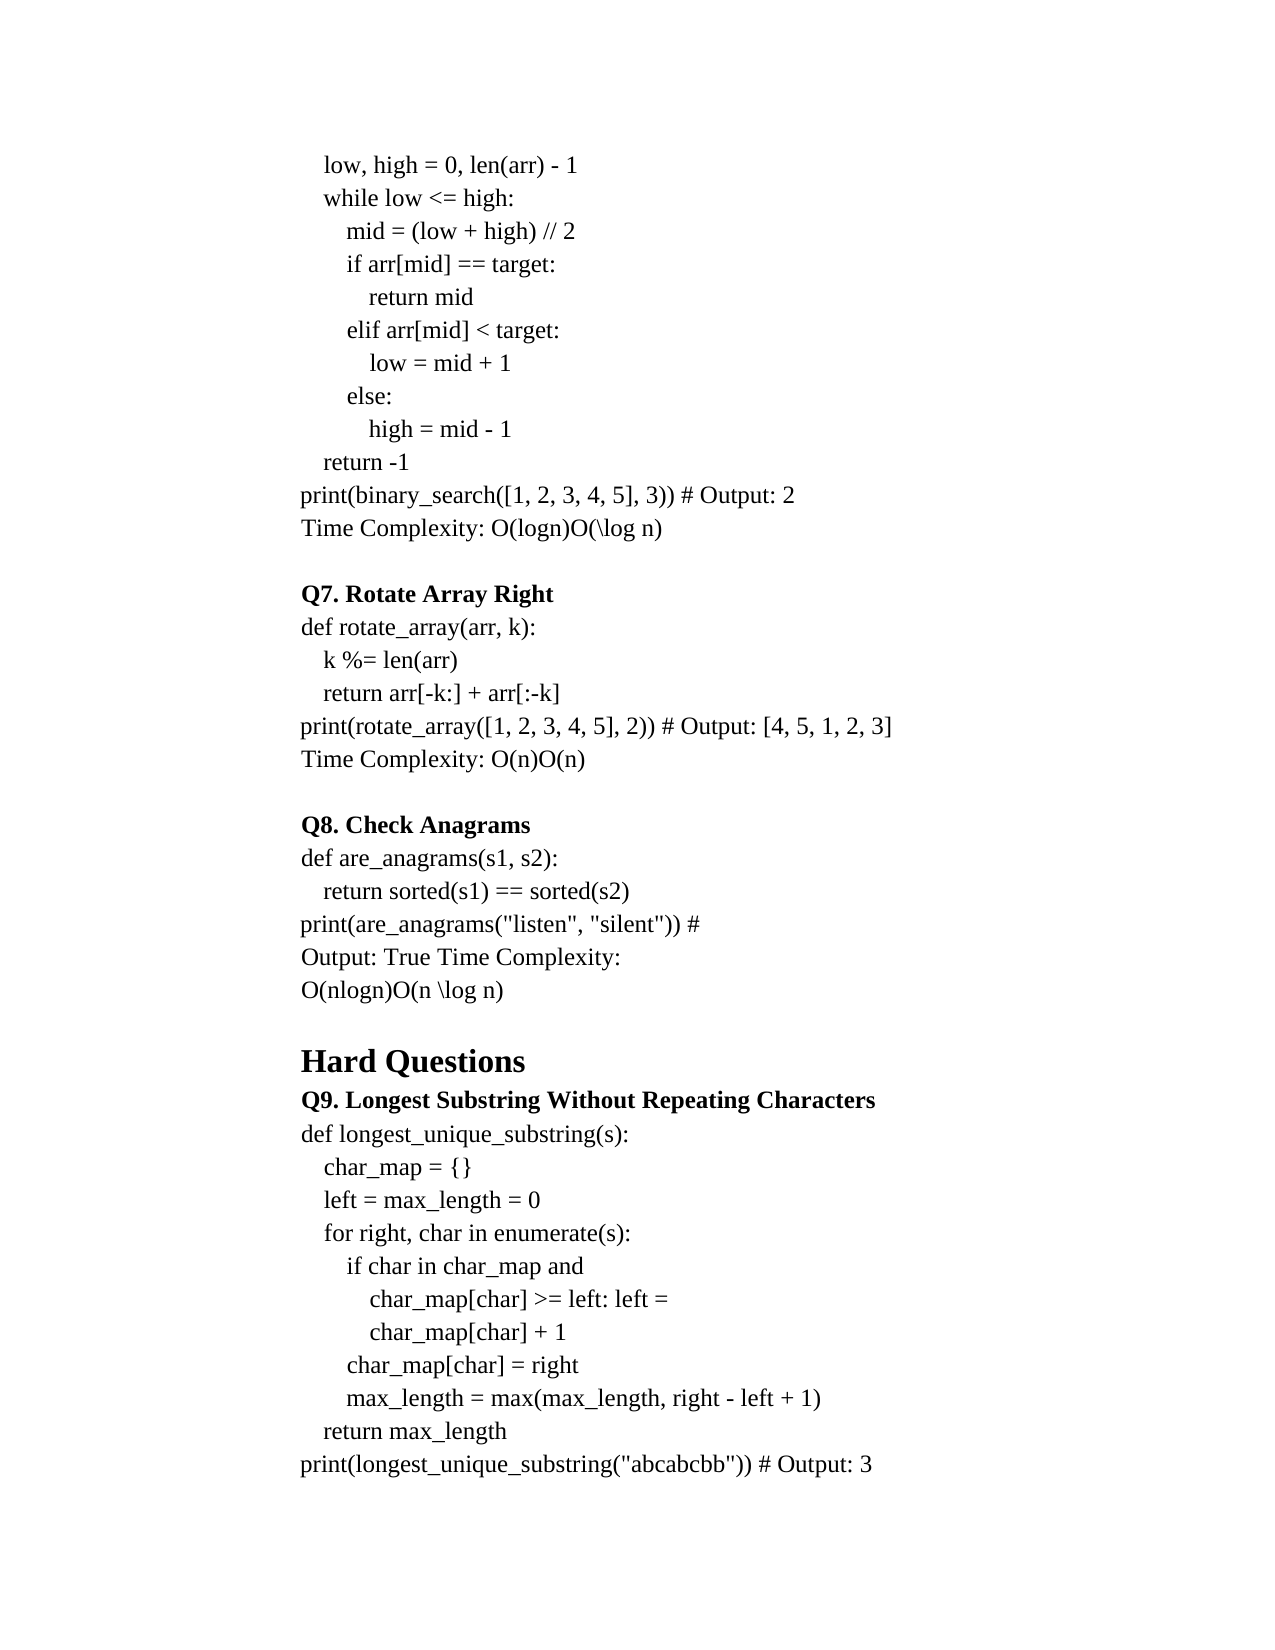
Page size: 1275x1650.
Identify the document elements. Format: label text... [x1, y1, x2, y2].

text print(are_anagrams("listen", "silent")) # Output: True Time Complexity: O(nlogn)O(n \log n) [300, 909, 754, 1004]
text Q8. Check Anagrams [301, 810, 1200, 839]
text while low <= high: [323, 183, 1200, 212]
text char_map[char] = right [347, 1350, 1200, 1378]
text high = mid - 1 [369, 414, 1200, 443]
text mid = (low + high) // 2 [346, 216, 1200, 245]
subtitle Hard Questions [301, 1042, 1200, 1080]
text print(binary_search([1, 2, 3, 4, 5], 3)) # Output: 2 [300, 480, 1200, 509]
text k %= len(arr) [323, 645, 1200, 674]
text if char in char_map and char_map[char] >= left: left = char_map[char] + 1 [346, 1251, 745, 1346]
text else: [347, 381, 1200, 410]
text if arr[mid] == target: [346, 249, 1200, 278]
text Q9. Longest Substring Without Repeating Characters [301, 1086, 1181, 1114]
text low = mid + 1 [369, 348, 1200, 377]
text char_map = {} [324, 1152, 1200, 1180]
text elif arr[mid] < target: [347, 315, 1200, 344]
text Time Complexity: O(logn)O(\log n) [301, 513, 1200, 542]
text Time Complexity: O(n)O(n) [301, 744, 1200, 773]
text print(longest_unique_substring("abcabcbb")) # Output: 3 [300, 1449, 1200, 1478]
text return -1 [323, 447, 1200, 476]
text print(rotate_array([1, 2, 3, 4, 5], 2)) # Output: [4, 5, 1, 2, 3] [300, 711, 1200, 740]
text return sorted(s1) == sorted(s2) [323, 876, 1200, 905]
text def longest_unique_substring(s): [301, 1119, 784, 1147]
text def rotate_array(arr, k): [301, 612, 1200, 641]
text return arr[-k:] + arr[:-k] [323, 678, 1200, 707]
text return mid [369, 282, 1200, 311]
text low, high = 0, len(arr) - 1 [323, 150, 1200, 179]
text left = max_length = 0 [323, 1185, 1200, 1213]
text max_length = max(max_length, right - left + 1) [346, 1383, 1200, 1412]
text Q7. Rotate Array Right [301, 579, 1200, 608]
text for right, char in enumerate(s): [324, 1218, 1200, 1246]
text def are_anagrams(s1, s2): [301, 843, 1200, 872]
text return max_length [323, 1416, 1200, 1444]
